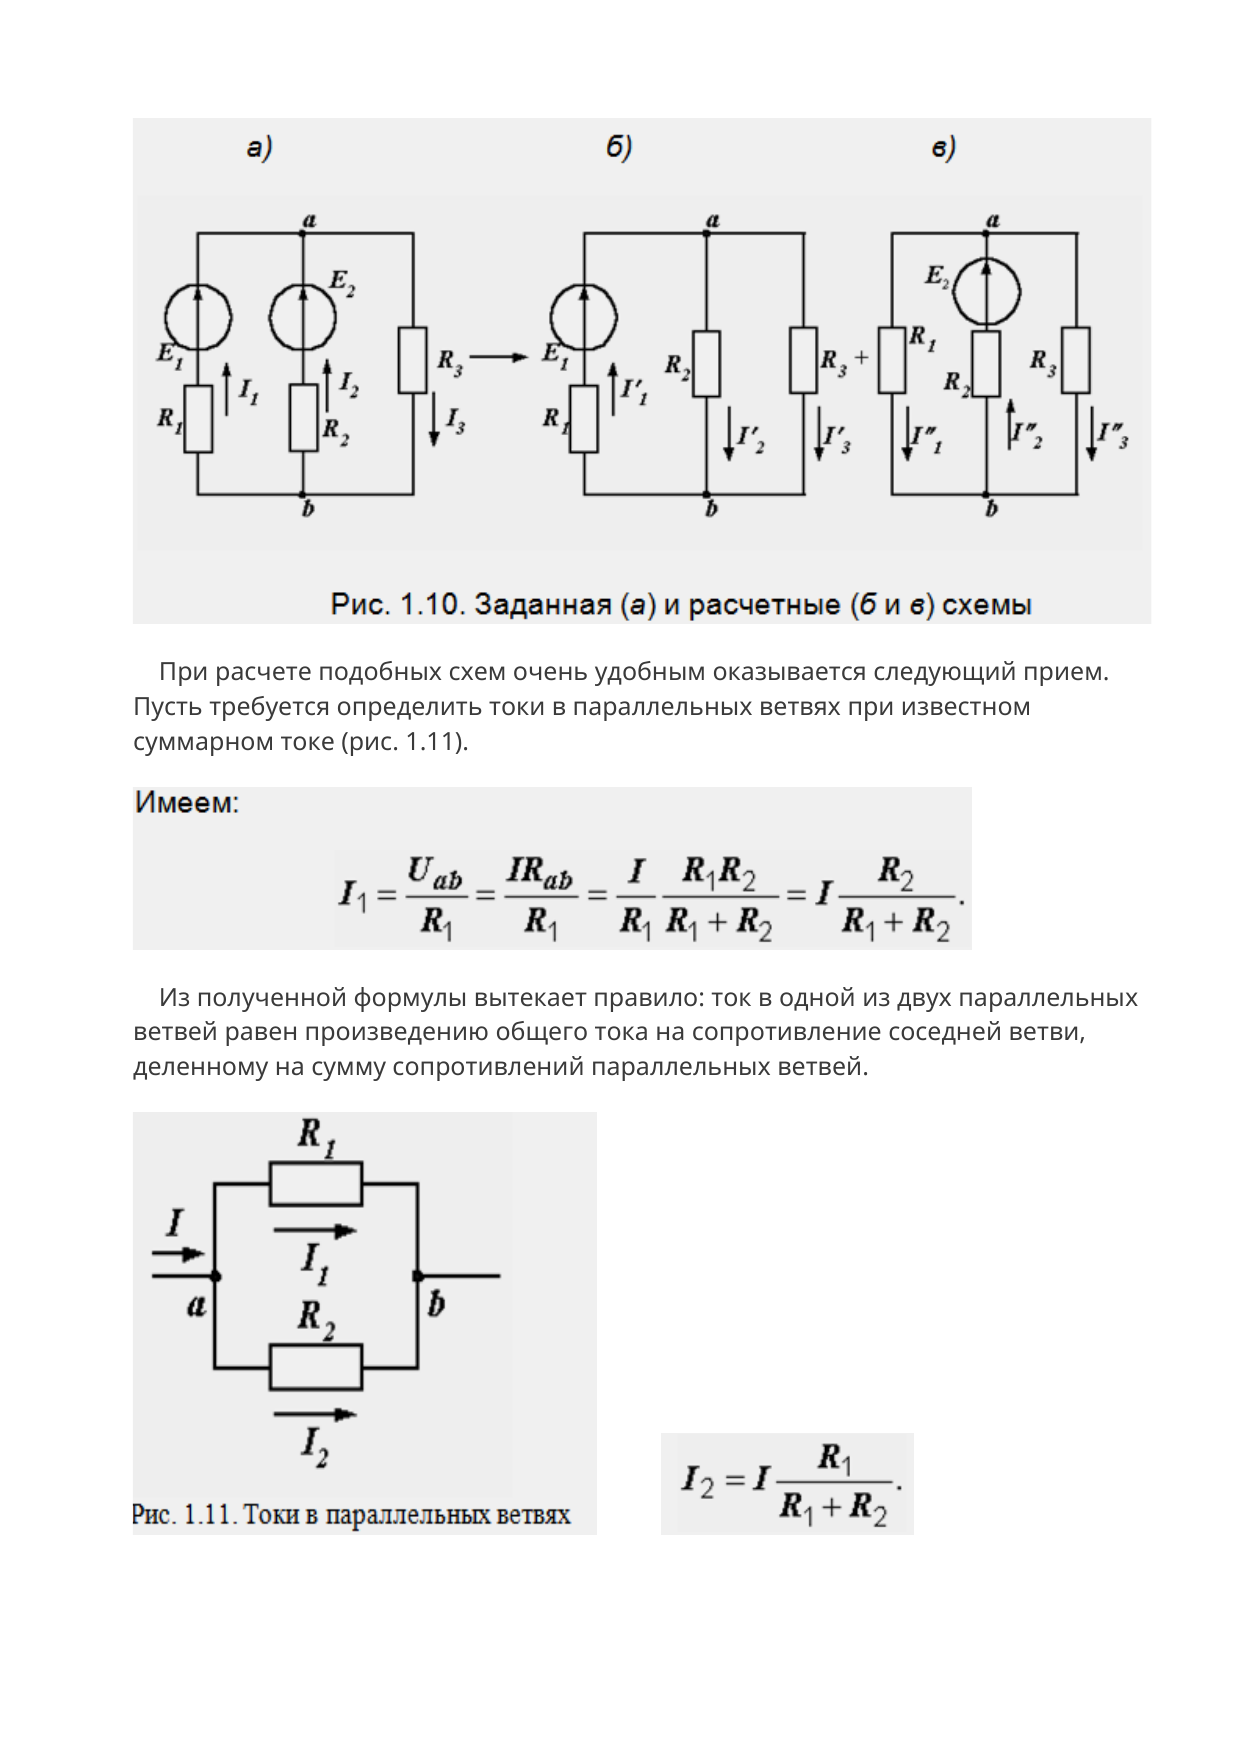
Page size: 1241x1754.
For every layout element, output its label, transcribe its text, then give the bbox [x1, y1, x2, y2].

picture [132, 787, 972, 950]
text Из полученной формулы вытекает правило: ток в одной из двух параллельных ветвей равен произведению общего тока на сопротивление соседней ветви, деленному на сумму сопротивлений параллельных ветвей. [133, 978, 1152, 1083]
picture [132, 118, 1152, 624]
picture [661, 1433, 914, 1535]
picture [132, 1112, 597, 1535]
text При расчете подобных схем очень удобным оказывается следующий прием. Пусть требуется определить токи в параллельных ветвях при известном суммарном токе (рис. 1.11). [133, 653, 1152, 758]
